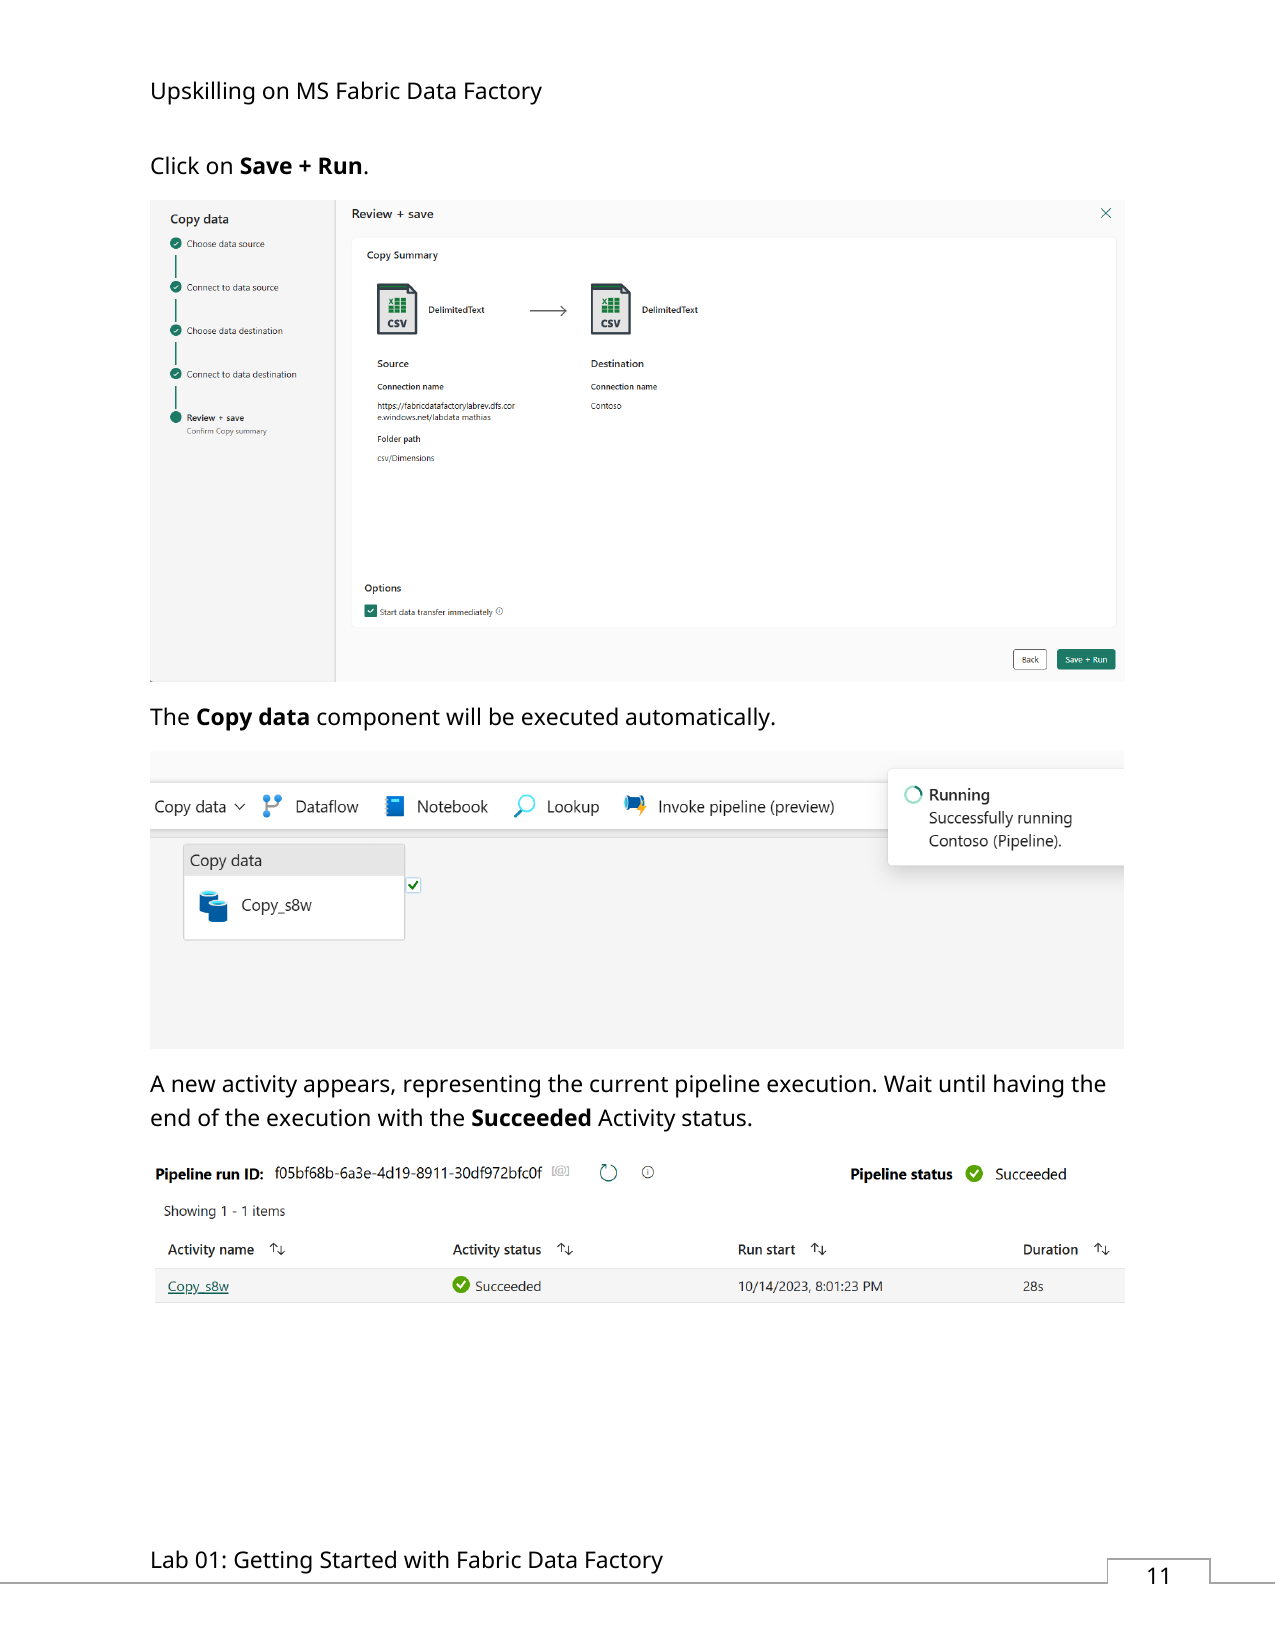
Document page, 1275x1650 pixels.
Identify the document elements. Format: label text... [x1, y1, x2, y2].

picture [150, 751, 1124, 1049]
text The Copy data component will be executed automatically. [150, 701, 1125, 732]
picture [150, 200, 1125, 682]
text A new activity appears, representing the current pipeline execution. Wait until having the end of the execution with the Succeeded Activity status. [150, 1068, 1125, 1133]
text Click on Save + Run. [150, 150, 1125, 181]
picture [150, 1151, 1125, 1345]
